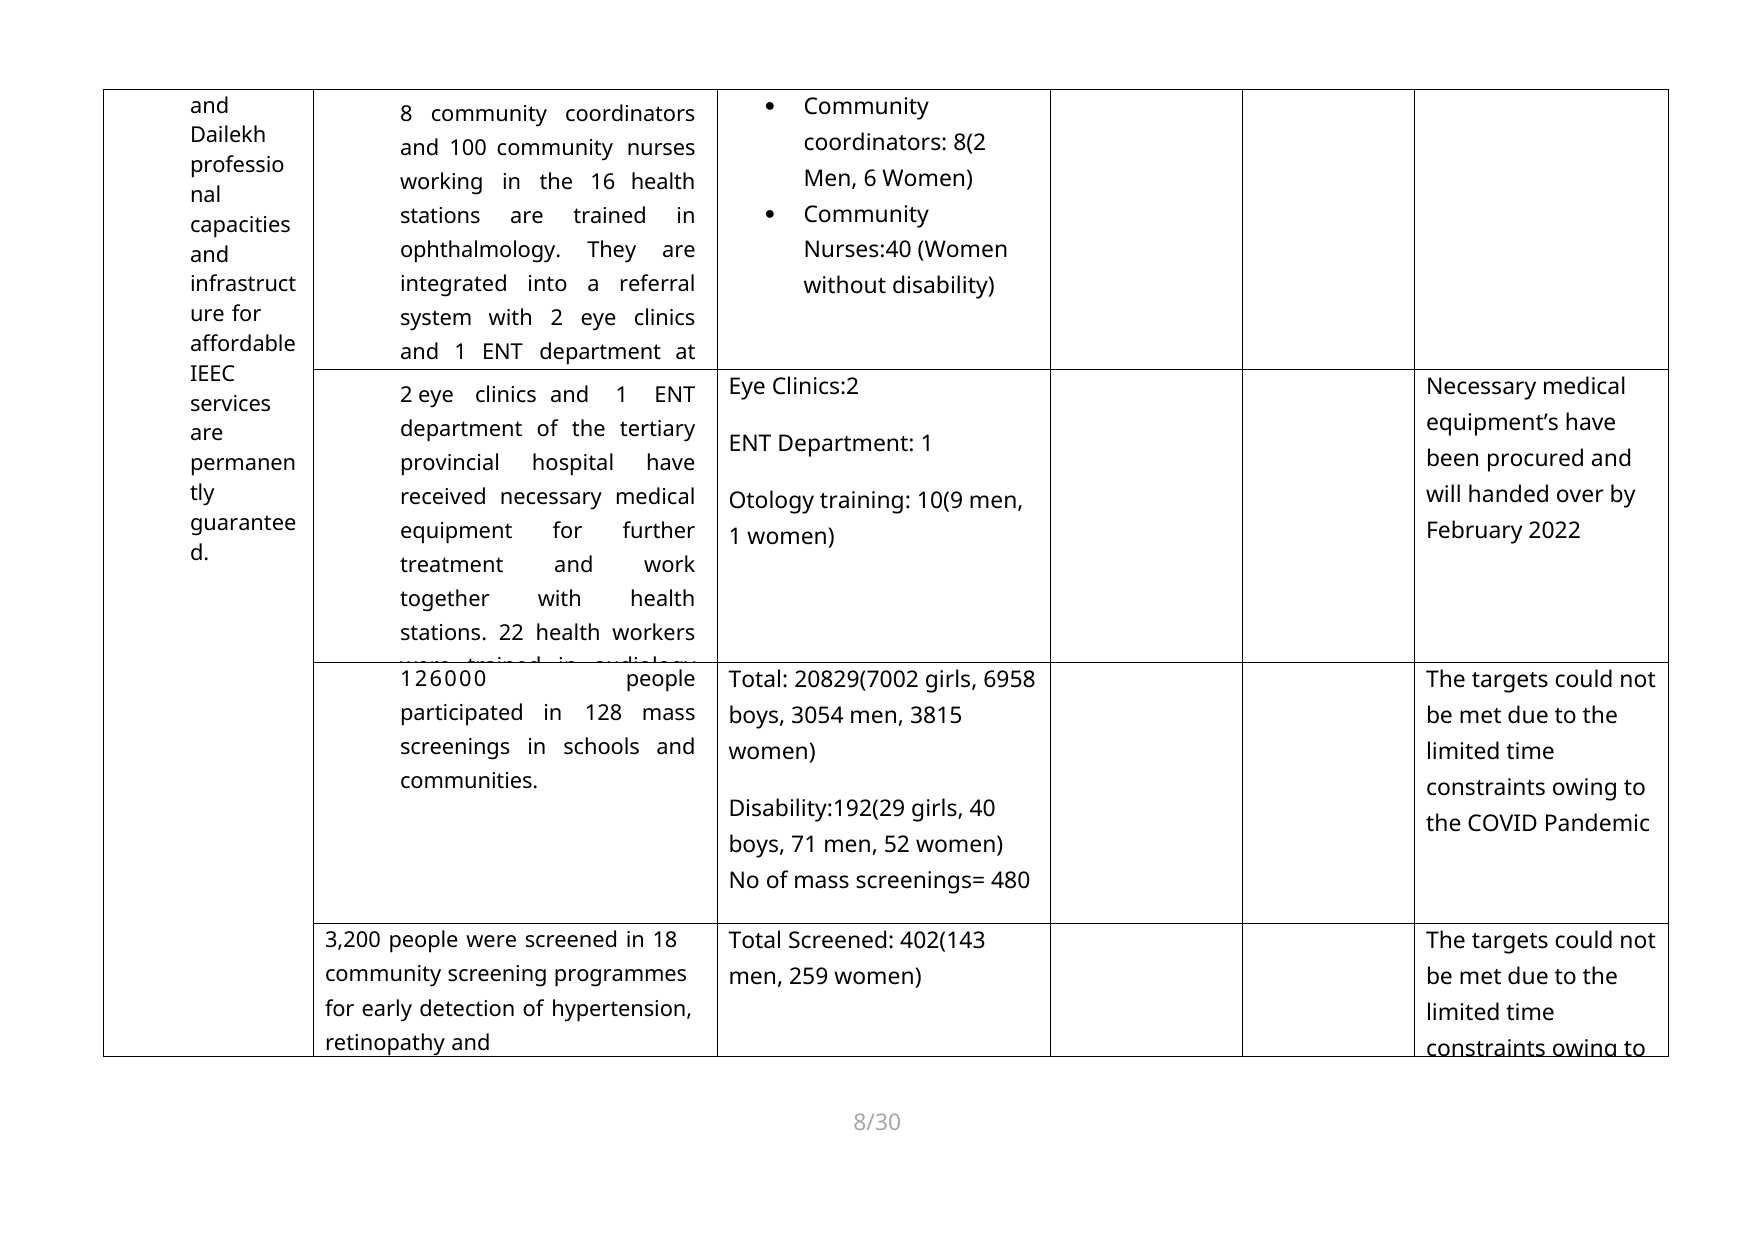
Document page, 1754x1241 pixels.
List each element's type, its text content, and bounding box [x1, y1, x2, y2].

table_cell [1051, 663, 1242, 923]
table_cell 126000 people participated in 128 mass screenings in schools and communities. [314, 663, 717, 923]
table_cell [1243, 924, 1414, 1056]
table_cell [1243, 90, 1414, 369]
table_cell The targets could not be met due to the limited time constraints owing to the COVID Pandemic [1415, 663, 1668, 923]
table_cell [1243, 370, 1414, 662]
table_cell The targets could not be met due to the limited time constraints owing to the COVID Pandemic [1415, 924, 1668, 1056]
table_cell Total Screened: 402(143 men, 259 women) [718, 924, 1050, 1056]
table_cell 2 eye clinics and 1 ENT department of the tertiary provincial hospital have received necessary medical equipment for further treatment and work together with health stations. 22 health workers were trained in audiology and 2 technicians in maintenance of medical equipment. [314, 370, 717, 662]
table_cell [1415, 90, 1668, 369]
table_cell 3,200 people were screened in 18 community screening programmes for early detection of hypertension, retinopathy and glaucoma. [314, 924, 717, 1056]
table_cell [1051, 924, 1242, 1056]
table_cell Community coordinators: 8(2 Men, 6 Women) Community Nurses:40 (Women without disability) [718, 90, 1050, 369]
table_cell [1051, 370, 1242, 662]
table_cell Necessary medical equipment’s have been procured and will handed over by February 2022 [1415, 370, 1668, 662]
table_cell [104, 90, 313, 1056]
table_cell [1243, 663, 1414, 923]
table_cell Total: 20829(7002 girls, 6958 boys, 3054 men, 3815 women) Disability:192(29 girls, 40 boys, 71 men, 52 women) No of mass screenings= 480 [718, 663, 1050, 923]
table_cell [1051, 90, 1242, 369]
table_cell 8 community coordinators and 100 community nurses working in the 16 health stations are trained in ophthalmology. They are integrated into a referral system with 2 eye clinics and 1 ENT department at the tertiary provincial hospital. [314, 90, 717, 369]
table_cell Eye Clinics:2 ENT Department: 1 Otology training: 10(9 men, 1 women) [718, 370, 1050, 662]
